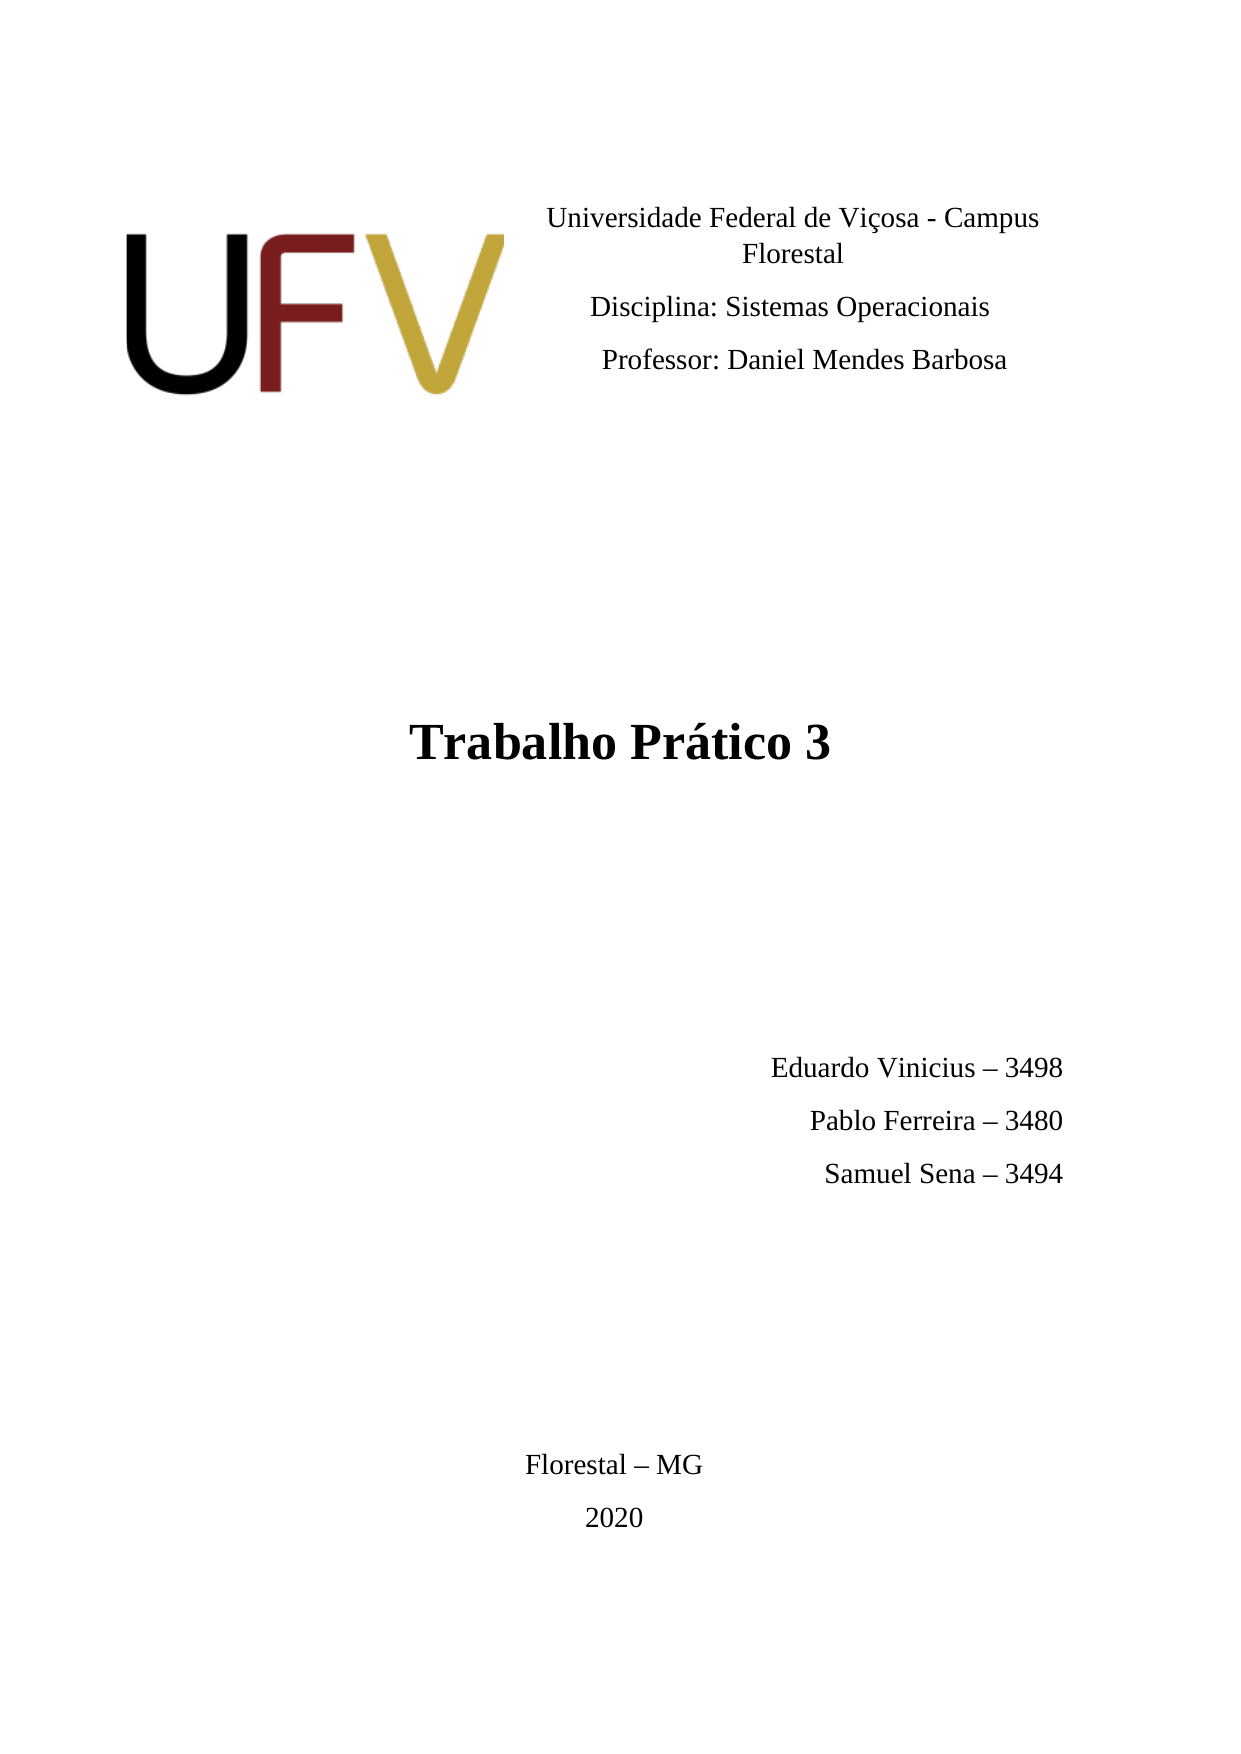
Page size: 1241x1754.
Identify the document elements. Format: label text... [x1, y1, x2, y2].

text Professor: Daniel Mendes Barbosa [546, 342, 1063, 376]
text Trabalho Prático 3 [177, 711, 1063, 771]
text Samuel Sena – 3494 [177, 1156, 1063, 1189]
text Pablo Ferreira – 3480 [177, 1103, 1063, 1137]
text Florestal – MG [177, 1447, 1051, 1481]
picture [126, 227, 504, 400]
text Disciplina: Sistemas Operacionais [481, 289, 1063, 323]
text 2020 [177, 1500, 1051, 1534]
text Universidade Federal de Viçosa - Campus Florestal [177, 200, 1063, 270]
text Eduardo Vinicius – 3498 [177, 1050, 1063, 1084]
